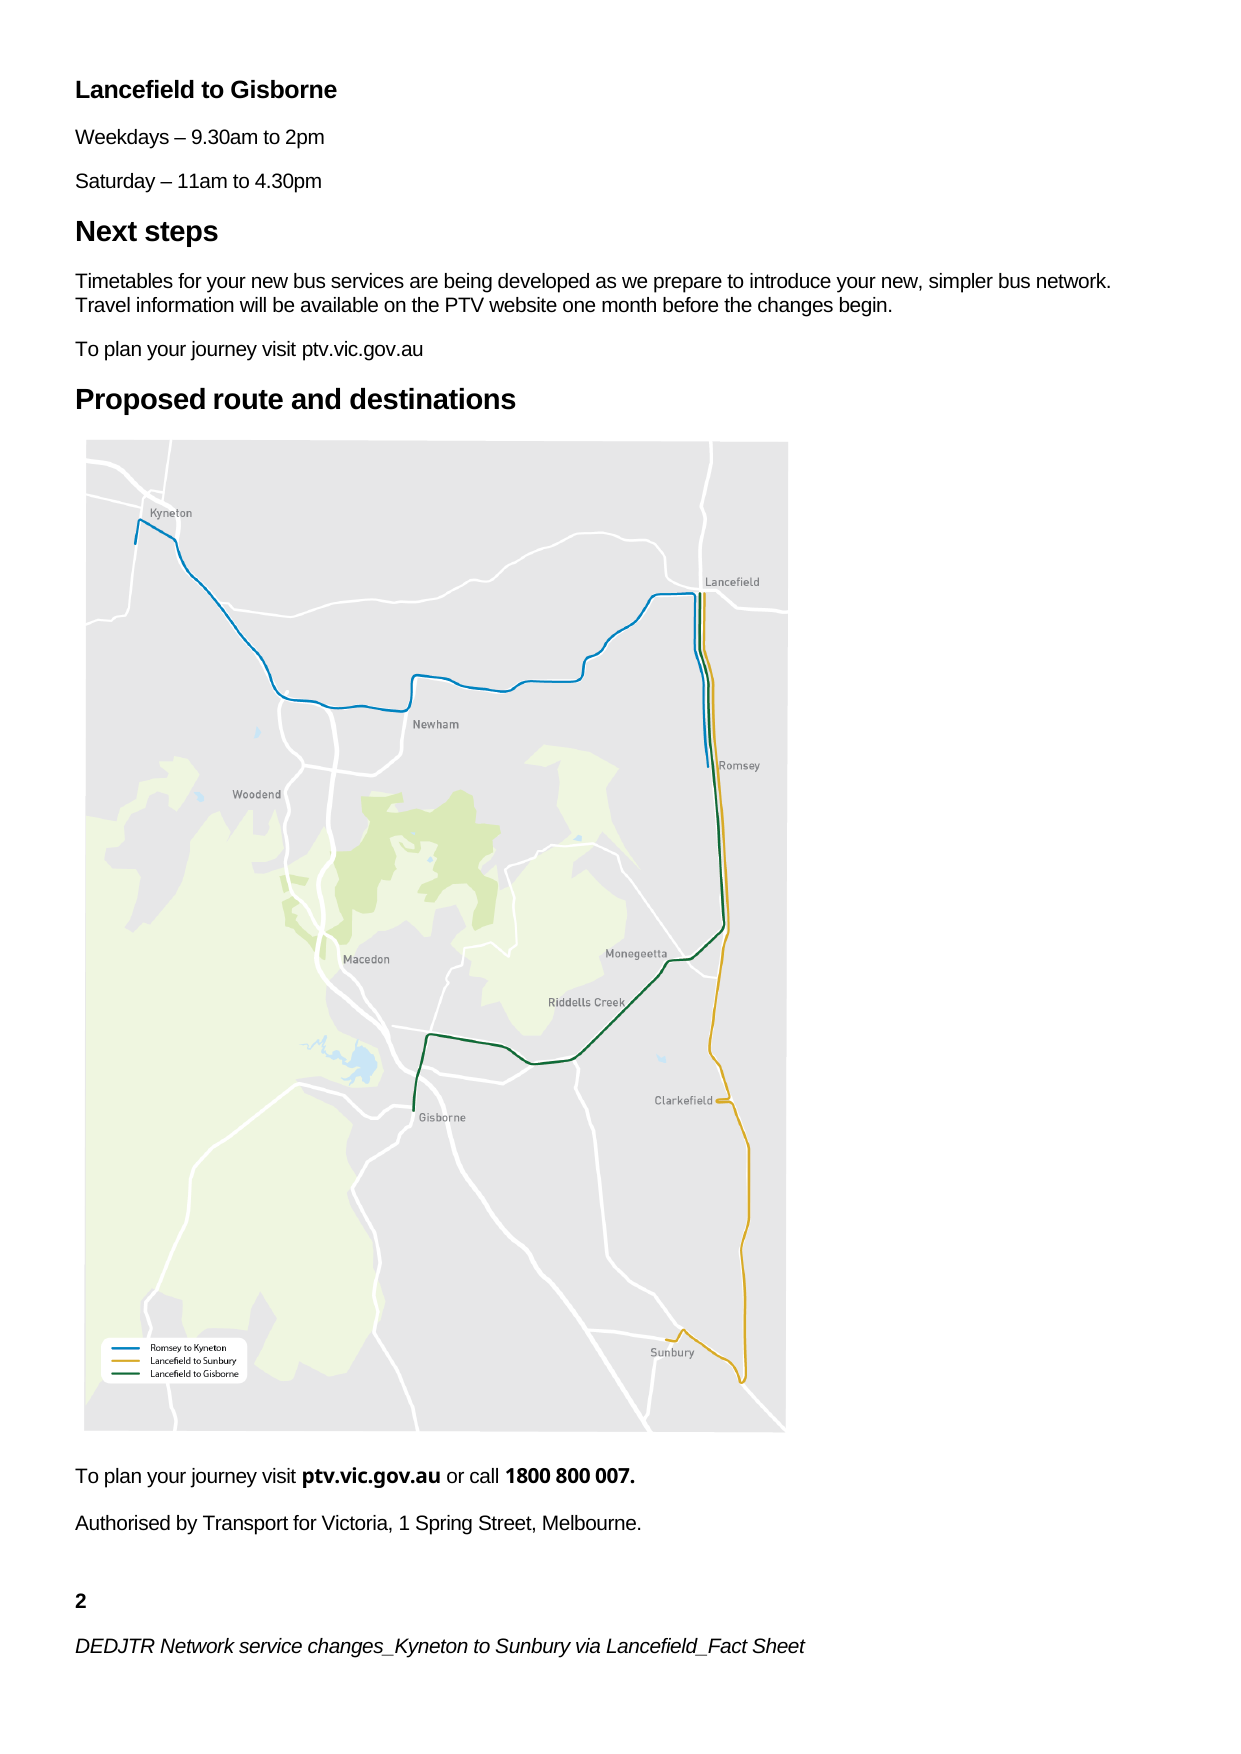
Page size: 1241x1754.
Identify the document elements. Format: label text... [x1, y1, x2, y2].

subtitle Next steps [75, 214, 1165, 248]
text To plan your journey visit ptv.vic.gov.au [75, 337, 1165, 361]
subtitle Lancefield to Gisborne [75, 75, 1165, 104]
text Authorised by Transport for Victoria, 1 Spring Street, Melbourne. [75, 1511, 1165, 1535]
text Saturday – 11am to 4.30pm [75, 169, 1165, 193]
subtitle Proposed route and destinations [75, 382, 1165, 416]
text Timetables for your new bus services are being developed as we prepare to introduce your new, simpler bus network. Travel information will be available on the PTV website one month before the changes begin. [75, 268, 1165, 316]
text Weekdays – 9.30am to 2pm [75, 124, 1165, 148]
picture [75, 436, 792, 1441]
text To plan your journey visit ptv.vic.gov.au or call 1800 800 007. [75, 1461, 1165, 1490]
